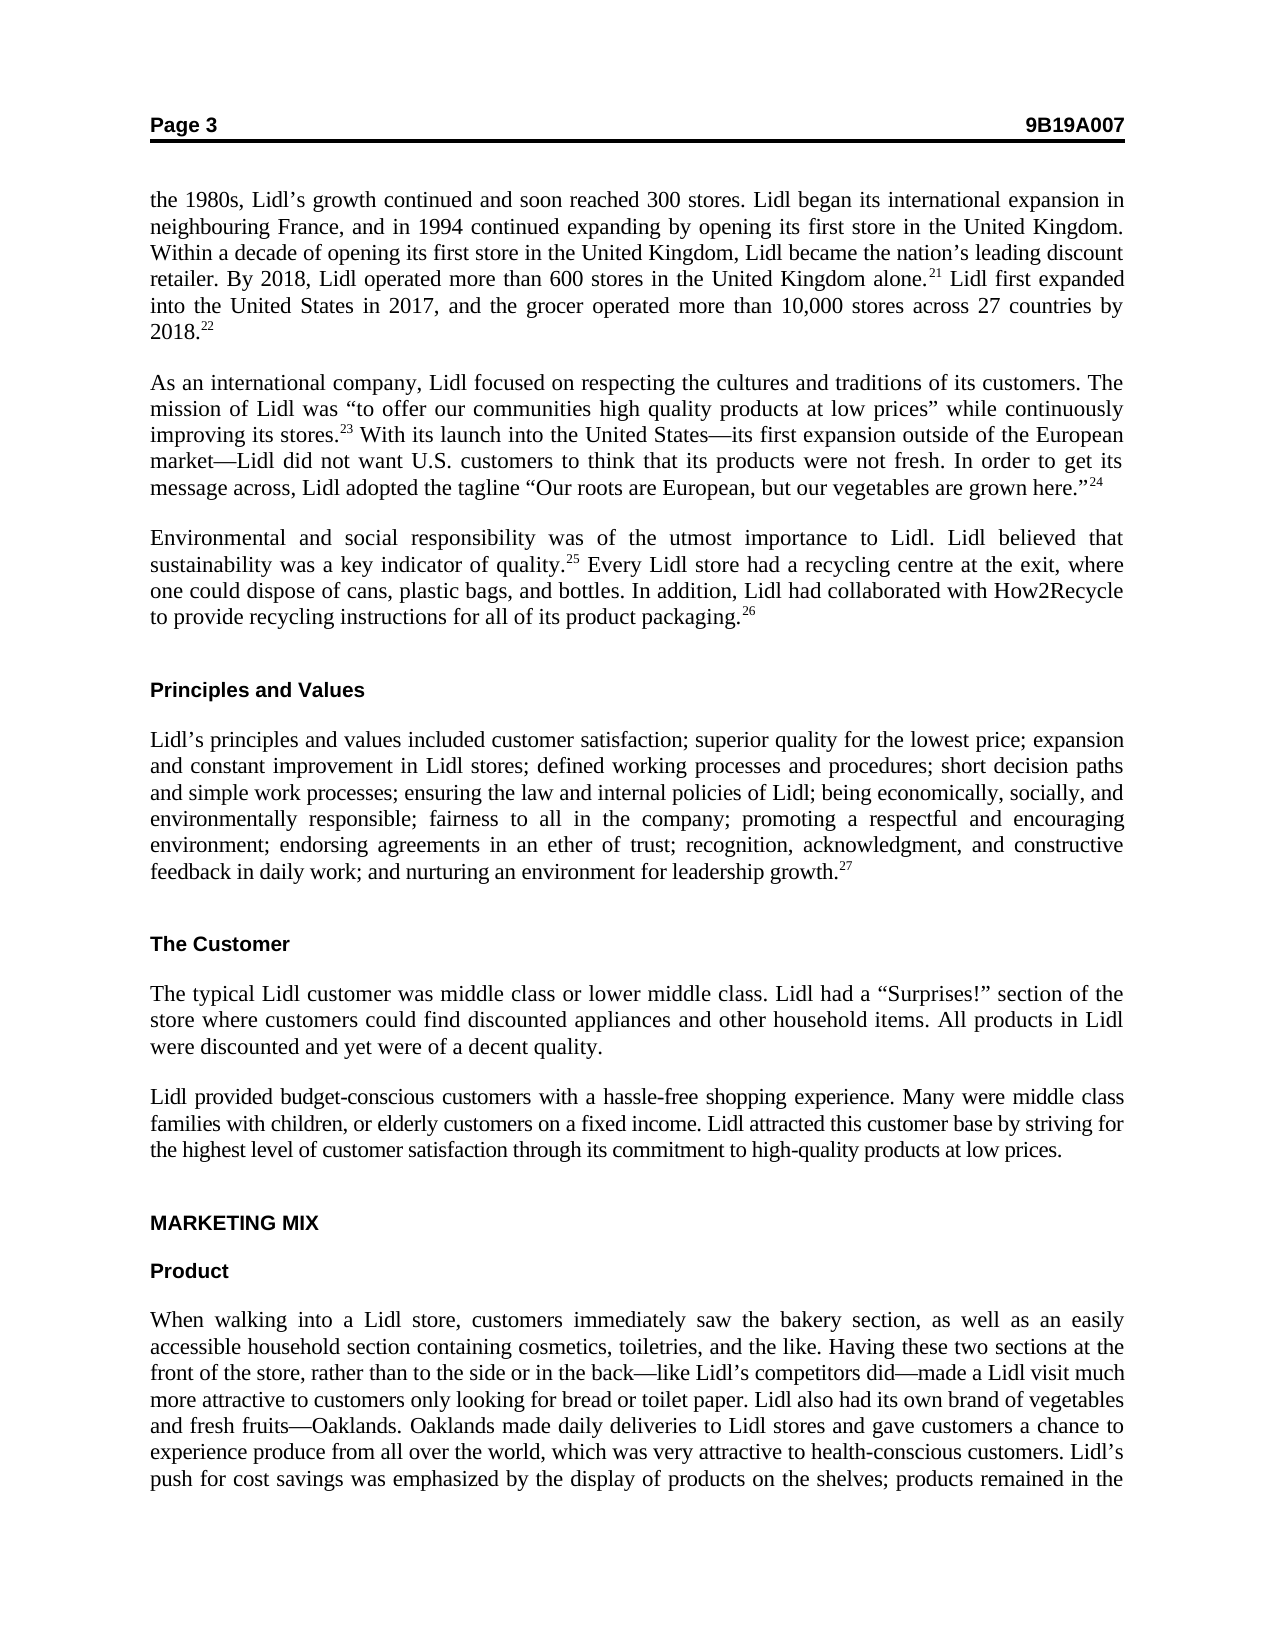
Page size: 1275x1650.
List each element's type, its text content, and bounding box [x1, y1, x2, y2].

text The Customer [150, 932, 1125, 956]
text Lidl provided budget-conscious customers with a hassle-free shopping experience. Many were middle class families with children, or elderly customers on a fixed income. Lidl attracted this customer base by striving for the highest level of customer satisfaction through its commitment to high-quality products at low prices. [150, 1083, 1125, 1162]
text Environmental and social responsibility was of the utmost importance to Lidl. Lidl believed that sustainability was a key indicator of quality. Every Lidl store had a recycling centre at the exit, where one could dispose of cans, plastic bags, and bottles. In addition, Lidl had collaborated with How2Recycle to provide recycling instructions for all of its product packaging. [150, 524, 1125, 630]
text The typical Lidl customer was middle class or lower middle class. Lidl had a “Surprises!” section of the store where customers could find discounted appliances and other household items. All products in Lidl were discounted and yet were of a decent quality. [150, 980, 1125, 1059]
text MARKETING MIX [150, 1211, 1125, 1234]
text As an international company, Lidl focused on respecting the cultures and traditions of its customers. The mission of Lidl was “to offer our communities high quality products at low prices” while continuously improving its stores. With its launch into the United States—its first expansion outside of the European market—Lidl did not want U.S. customers to think that its products were not fresh. In order to get its message across, Lidl adopted the tagline “Our roots are European, but our vegetables are grown here.” [150, 368, 1125, 500]
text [150, 186, 1125, 344]
text Principles and Values [150, 678, 1125, 702]
text Lidl’s principles and values included customer satisfaction; superior quality for the lowest price; expansion and constant improvement in Lidl stores; defined working processes and procedures; short decision paths and simple work processes; ensuring the law and internal policies of Lidl; being economically, socially, and environmentally responsible; fairness to all in the company; promoting a respectful and encouraging environment; endorsing agreements in an ether of trust; recognition, acknowledgment, and constructive feedback in daily work; and nurturing an environment for leadership growth. [150, 726, 1125, 884]
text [150, 1307, 1125, 1491]
text Product [150, 1258, 1125, 1282]
